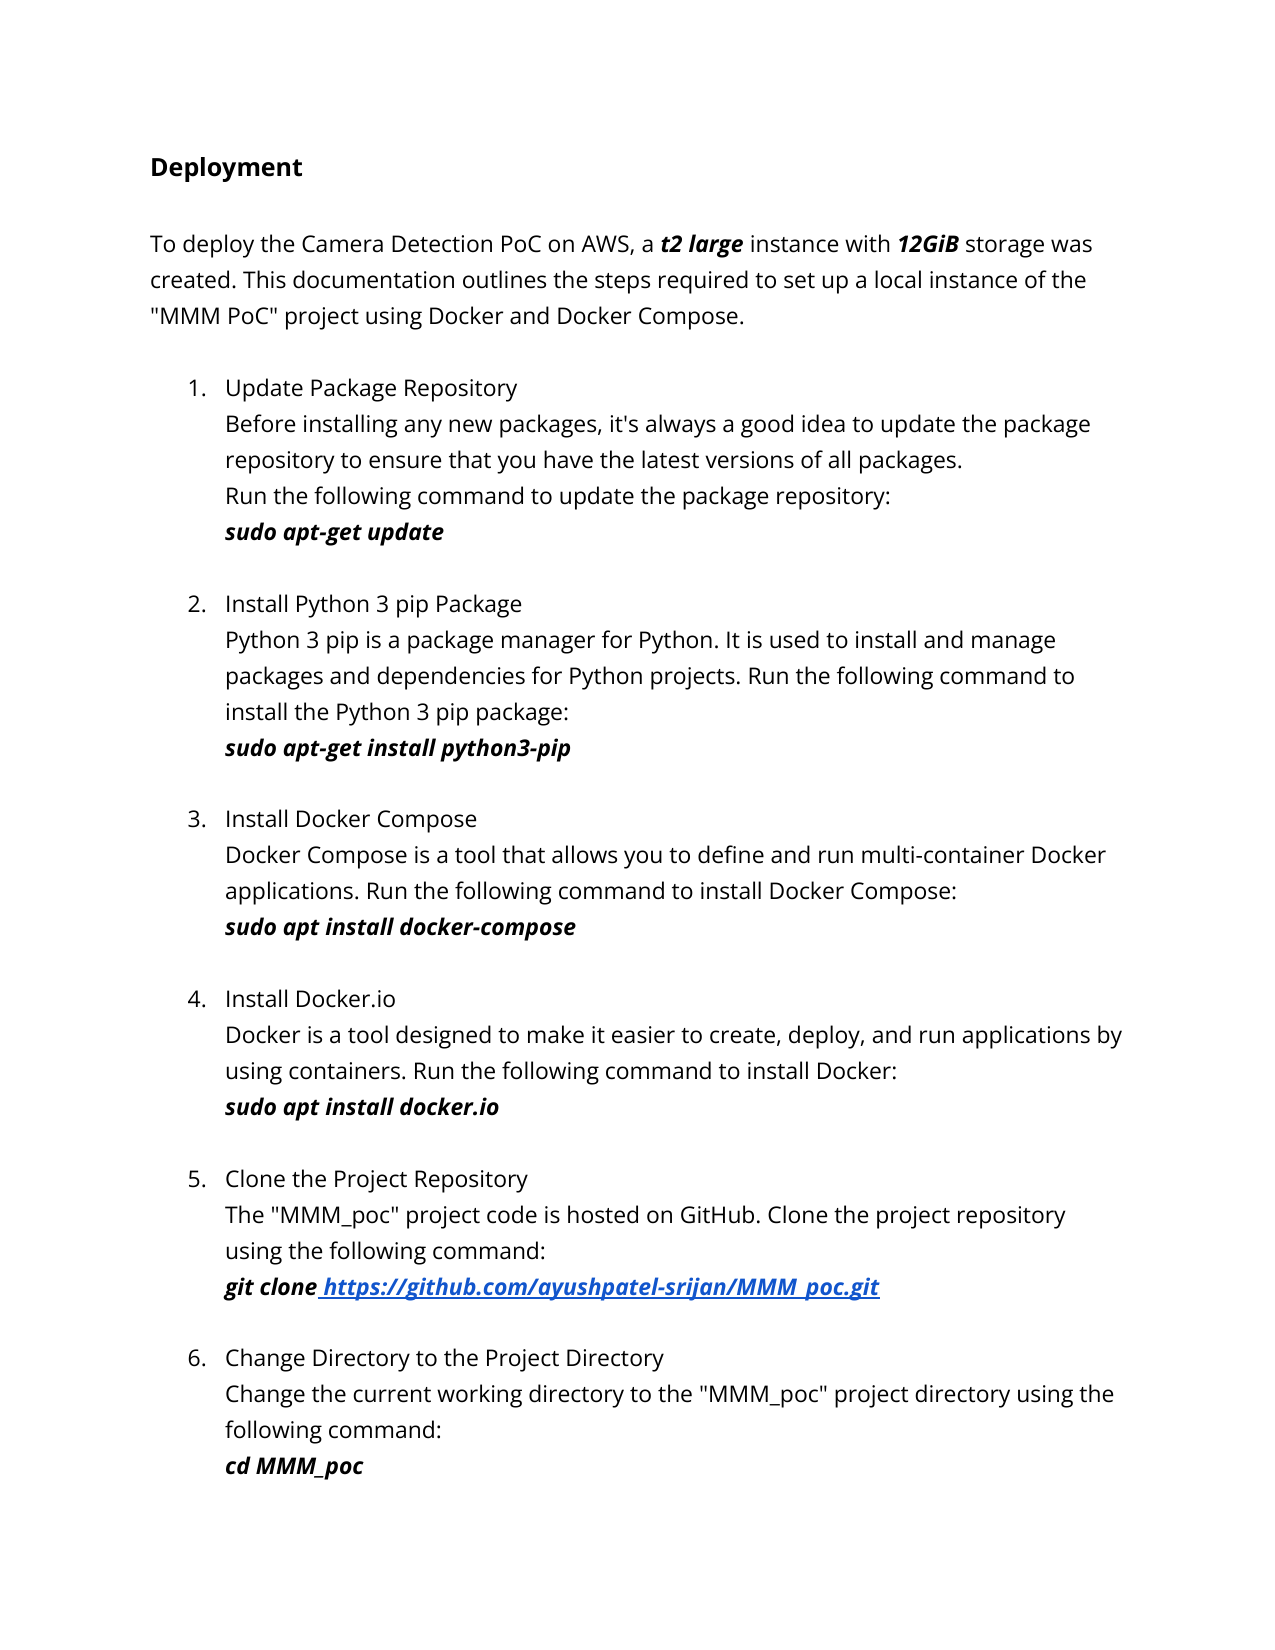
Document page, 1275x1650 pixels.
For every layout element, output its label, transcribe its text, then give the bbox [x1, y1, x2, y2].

text Before installing any new packages, it's always a good idea to update the package repository to ensure that you have the latest versions of all packages. [225, 408, 1125, 475]
text sudo apt install docker-compose [225, 911, 1125, 942]
text The "MMM_poc" project code is hosted on GitHub. Clone the project repository using the following command: [225, 1199, 1125, 1266]
text Python 3 pip is a package manager for Python. It is used to install and manage packages and dependencies for Python projects. Run the following command to install the Python 3 pip package: [225, 624, 1125, 727]
text Run the following command to update the package repository: [225, 480, 1125, 511]
text cd MMM_poc [225, 1450, 1125, 1481]
text sudo apt-get update [225, 516, 1125, 547]
list Update Package Repository [187, 372, 1125, 403]
text sudo apt-get install python3-pip [225, 731, 1125, 763]
text Docker is a tool designed to make it easier to create, deploy, and run applications by using containers. Run the following command to install Docker: [225, 1019, 1125, 1086]
text git clone https://github.com/ayushpatel-srijan/MMM_poc.git [225, 1271, 1125, 1302]
text Deployment [150, 150, 1125, 184]
text To deploy the Camera Detection PoC on AWS, a t2 large instance with 12GiB storage was created. This documentation outlines the steps required to set up a local instance of the "MMM PoC" project using Docker and Docker Compose. [150, 228, 1125, 331]
text Docker Compose is a tool that allows you to define and run multi-container Docker applications. Run the following command to install Docker Compose: [225, 839, 1125, 906]
list Change Directory to the Project Directory [187, 1342, 1125, 1374]
list Install Docker Compose [187, 803, 1125, 834]
text sudo apt install docker.io [225, 1091, 1125, 1122]
list Install Python 3 pip Package [187, 588, 1125, 619]
list Clone the Project Repository [187, 1163, 1125, 1194]
text Change the current working directory to the "MMM_poc" project directory using the following command: [225, 1378, 1125, 1446]
list Install Docker.io [187, 983, 1125, 1014]
